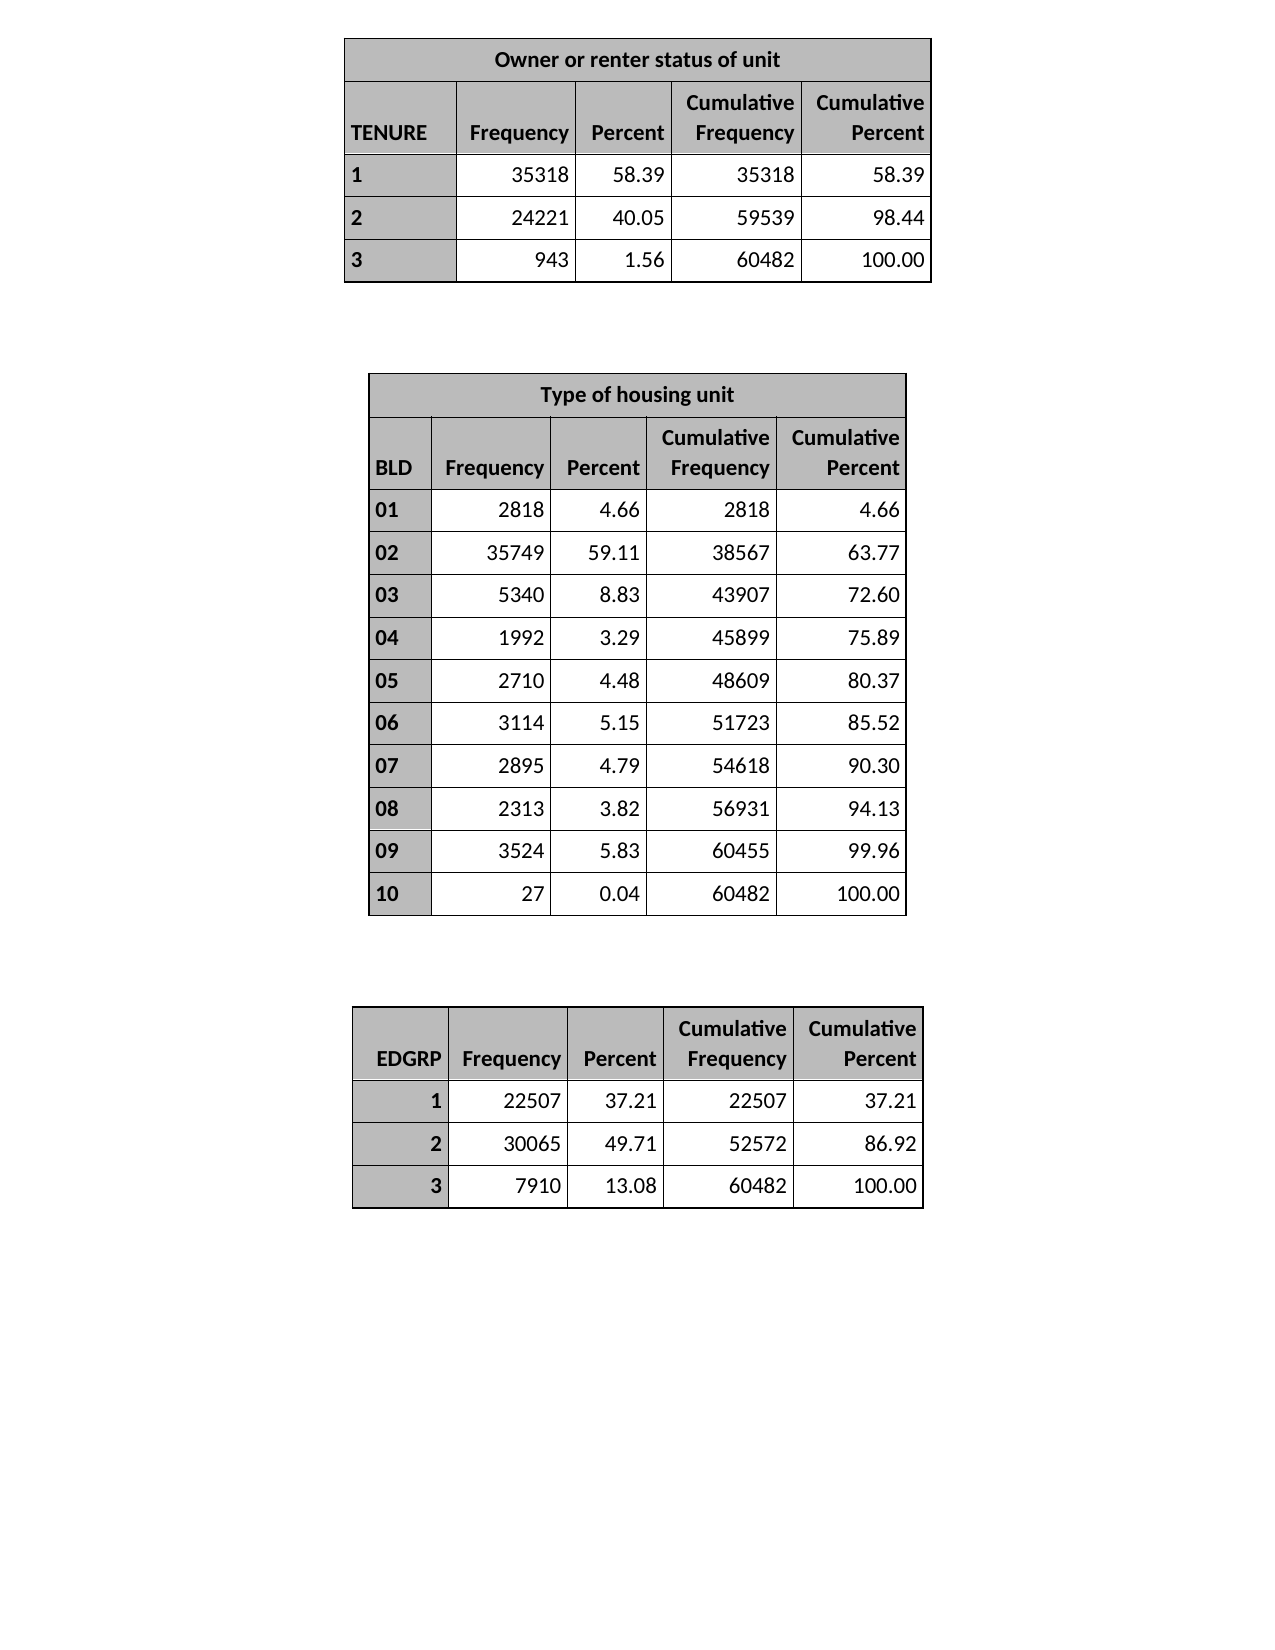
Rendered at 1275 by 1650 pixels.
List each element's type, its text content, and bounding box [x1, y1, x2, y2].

table_cell 13.08 [568, 1166, 663, 1207]
table_cell 01 [370, 490, 431, 531]
table_cell Cumulative Percent [802, 82, 930, 153]
table_cell 5340 [432, 575, 550, 616]
table_cell 2 [345, 197, 456, 239]
table_cell 27 [432, 873, 550, 915]
table_cell 35749 [432, 532, 550, 574]
table_cell 22507 [664, 1081, 793, 1122]
table_cell 2818 [432, 490, 550, 531]
table_cell 24221 [457, 197, 575, 239]
table_cell 2895 [432, 745, 550, 787]
table_cell 2313 [432, 788, 550, 829]
table_cell 100.00 [802, 240, 930, 281]
table_cell 86.92 [794, 1123, 922, 1165]
table_cell 943 [457, 240, 575, 281]
table_cell 3.82 [551, 788, 646, 829]
table_header EDGRP [353, 1008, 448, 1079]
table_cell 22507 [449, 1081, 567, 1122]
table_cell 45899 [647, 618, 776, 659]
table_header Frequency [449, 1008, 567, 1079]
table_cell 99.96 [777, 831, 905, 872]
table_cell 08 [370, 788, 431, 829]
table_cell 30065 [449, 1123, 567, 1165]
table_cell 1 [345, 155, 456, 196]
table_cell 2 [353, 1123, 448, 1165]
table_cell 51723 [647, 703, 776, 744]
table_cell 8.83 [551, 575, 646, 616]
table_cell 59539 [672, 197, 801, 239]
table_cell 05 [370, 660, 431, 702]
table_cell Frequency [457, 82, 575, 153]
table_cell 94.13 [777, 788, 905, 829]
table_cell 09 [370, 831, 431, 872]
table_cell 04 [370, 618, 431, 659]
table_cell 43907 [647, 575, 776, 616]
table_cell 4.66 [551, 490, 646, 531]
table_cell 80.37 [777, 660, 905, 702]
table_cell 72.60 [777, 575, 905, 616]
table_cell 58.39 [802, 155, 930, 196]
table_cell 60482 [672, 240, 801, 281]
table_cell 38567 [647, 532, 776, 574]
table_cell 1 [353, 1081, 448, 1122]
table_cell 40.05 [576, 197, 671, 239]
table_cell 06 [370, 703, 431, 744]
table_cell Percent [551, 418, 646, 489]
table_cell 2818 [647, 490, 776, 531]
table_cell 4.79 [551, 745, 646, 787]
table_cell 4.66 [777, 490, 905, 531]
table_cell 7910 [449, 1166, 567, 1207]
table_cell 100.00 [794, 1166, 922, 1207]
table_cell Cumulative Percent [777, 418, 905, 489]
table_header Type of housing unit [370, 374, 905, 416]
table_cell 35318 [457, 155, 575, 196]
table_cell 90.30 [777, 745, 905, 787]
table_cell 0.04 [551, 873, 646, 915]
table_cell BLD [370, 418, 431, 489]
table_cell 75.89 [777, 618, 905, 659]
table_cell 54618 [647, 745, 776, 787]
table_cell TENURE [345, 82, 456, 153]
table_cell Percent [576, 82, 671, 153]
table_cell 3114 [432, 703, 550, 744]
table_header Cumulative Frequency [664, 1008, 793, 1079]
table_cell 3.29 [551, 618, 646, 659]
table_cell 02 [370, 532, 431, 574]
table_cell 5.83 [551, 831, 646, 872]
table_cell 10 [370, 873, 431, 915]
table_cell Frequency [432, 418, 550, 489]
table_cell 2710 [432, 660, 550, 702]
table_cell 49.71 [568, 1123, 663, 1165]
table_cell 3 [353, 1166, 448, 1207]
table_cell 59.11 [551, 532, 646, 574]
table_cell 60482 [664, 1166, 793, 1207]
table_header Owner or renter status of unit [345, 39, 930, 81]
table_cell 3524 [432, 831, 550, 872]
table_header Percent [568, 1008, 663, 1079]
table_cell 37.21 [568, 1081, 663, 1122]
table_cell 48609 [647, 660, 776, 702]
table_cell 1.56 [576, 240, 671, 281]
table_cell 07 [370, 745, 431, 787]
table_cell 56931 [647, 788, 776, 829]
table_cell 35318 [672, 155, 801, 196]
table_cell 03 [370, 575, 431, 616]
table_cell 63.77 [777, 532, 905, 574]
table_cell 60455 [647, 831, 776, 872]
table_cell Cumulative Frequency [672, 82, 801, 153]
table_cell 4.48 [551, 660, 646, 702]
table_header Cumulative Percent [794, 1008, 922, 1079]
table_cell 60482 [647, 873, 776, 915]
table_cell Cumulative Frequency [647, 418, 776, 489]
table_cell 37.21 [794, 1081, 922, 1122]
table_cell 100.00 [777, 873, 905, 915]
table_cell 85.52 [777, 703, 905, 744]
table_cell 58.39 [576, 155, 671, 196]
table_cell 5.15 [551, 703, 646, 744]
table_cell 1992 [432, 618, 550, 659]
table_cell 3 [345, 240, 456, 281]
table_cell 98.44 [802, 197, 930, 239]
table_cell 52572 [664, 1123, 793, 1165]
